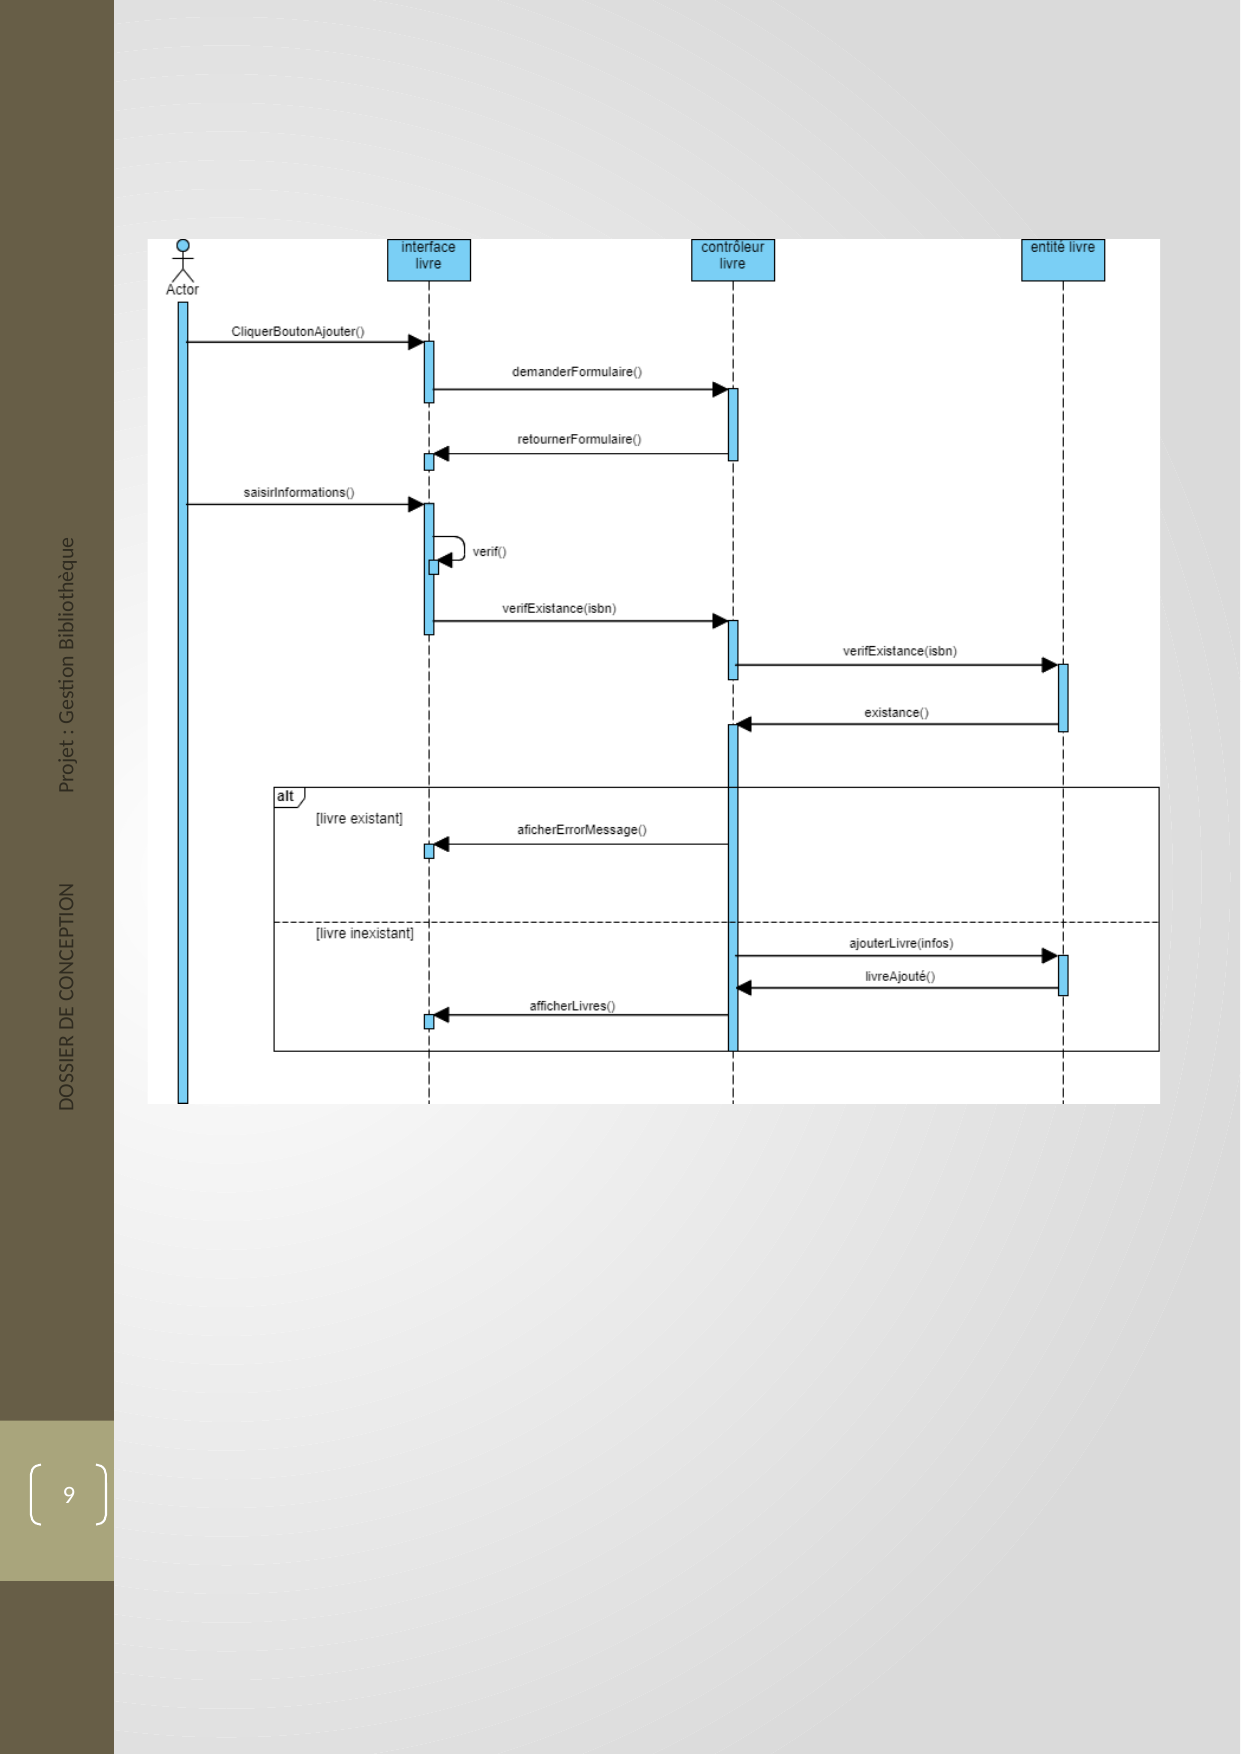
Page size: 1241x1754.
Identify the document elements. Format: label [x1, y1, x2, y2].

picture [147, 239, 1160, 1104]
